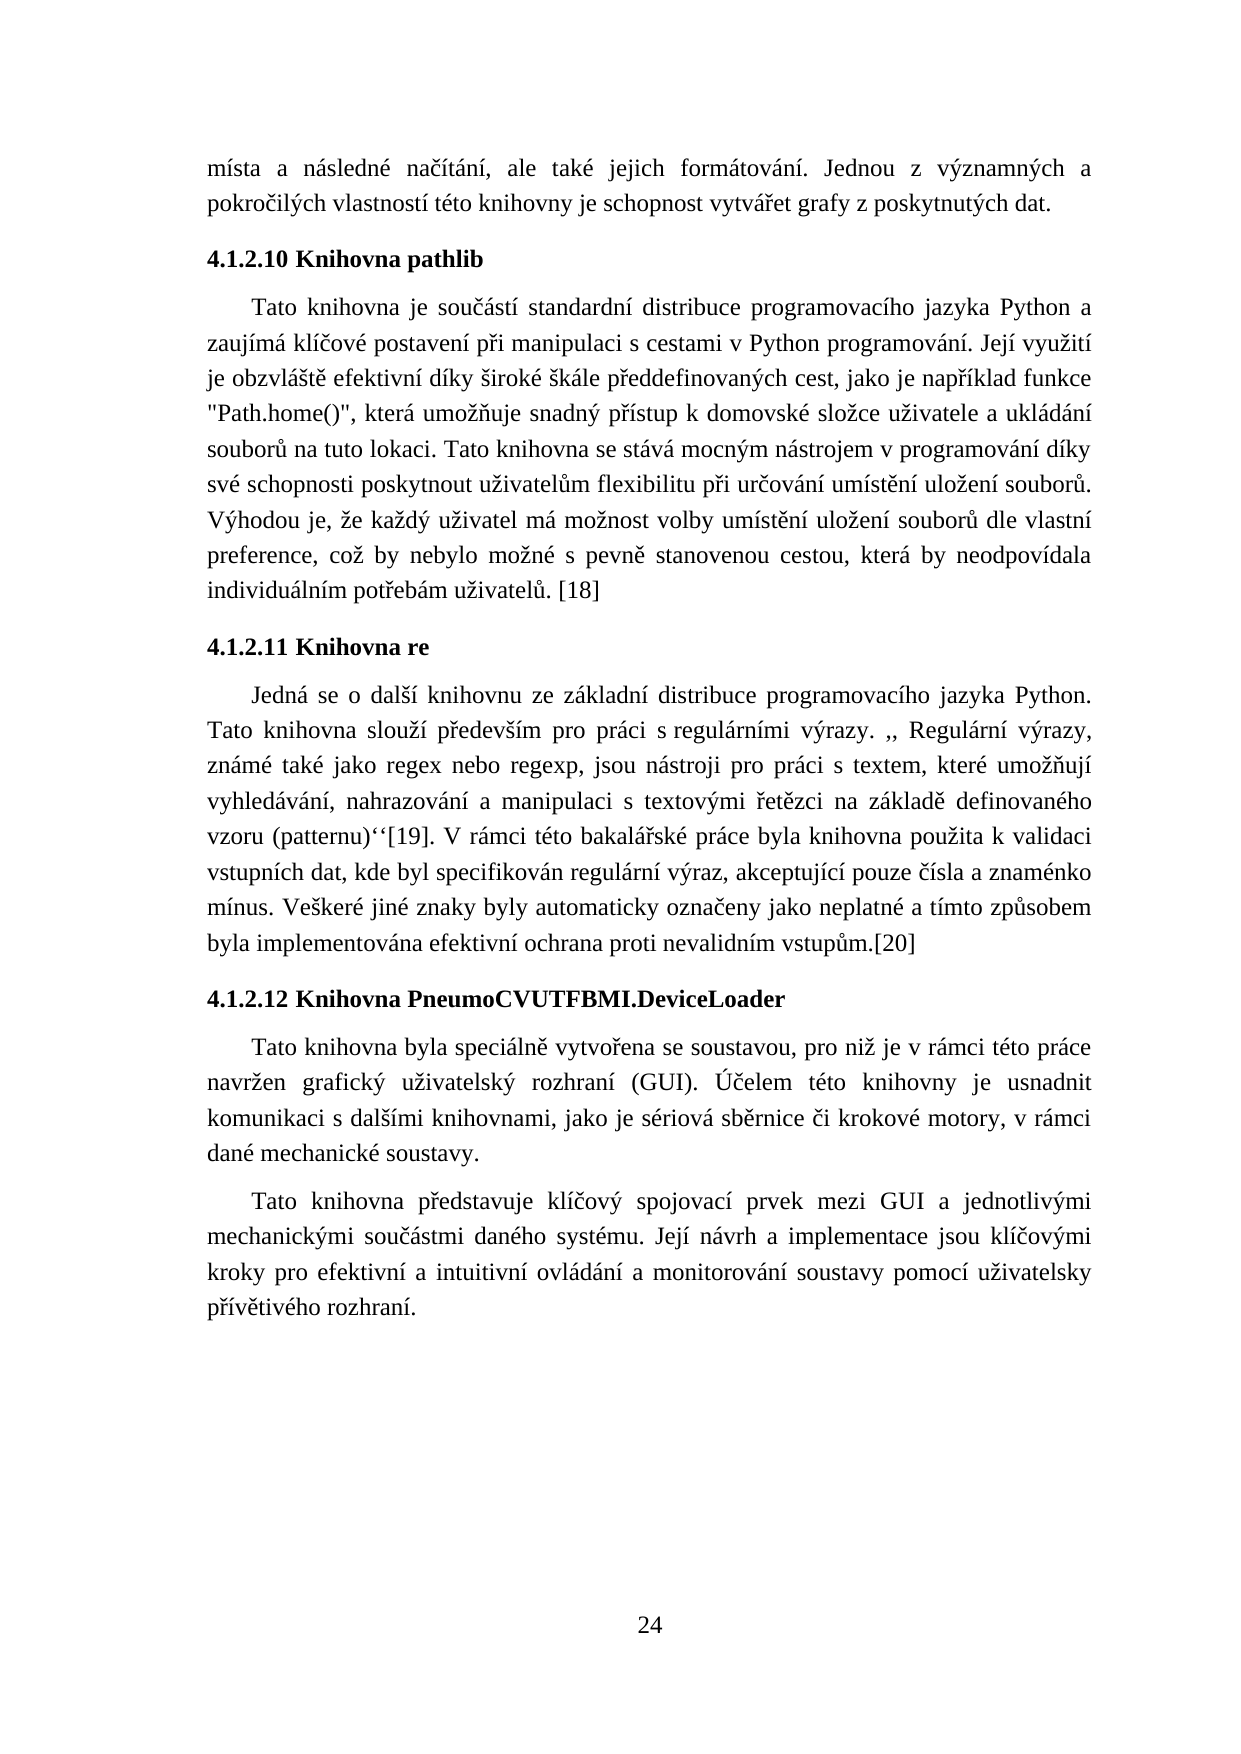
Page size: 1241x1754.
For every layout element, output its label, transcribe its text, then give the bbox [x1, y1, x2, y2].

subtitle Knihovna PneumoCVUTFBMI.DeviceLoader [207, 979, 1092, 1014]
text Tato knihovna představuje klíčový spojovací prvek mezi GUI a jednotlivými mechanickými součástmi daného systému. Její návrh a implementace jsou klíčovými kroky pro efektivní a intuitivní ovládání a monitorování soustavy pomocí uživatelsky přívětivého rozhraní. [207, 1181, 1092, 1323]
text Tato knihovna je součástí standardní distribuce programovacího jazyka Python a zaujímá klíčové postavení při manipulaci s cestami v Python programování. Její využití je obzvláště efektivní díky široké škále předdefinovaných cest, jako je například funkce "Path.home()", která umožňuje snadný přístup k domovské složce uživatele a ukládání souborů na tuto lokaci. Tato knihovna se stává mocným nástrojem v programování díky své schopnosti poskytnout uživatelům flexibilitu při určování umístění uložení souborů. Výhodou je, že každý uživatel má možnost volby umístění uložení souborů dle vlastní preference, což by nebylo možné s pevně stanovenou cestou, která by neodpovídala individuálním potřebám uživatelů. [207, 287, 1092, 606]
text Jedná se o další knihovnu ze základní distribuce programovacího jazyka Python. Tato knihovna slouží především pro práci s regulárními výrazy. ,, Regulární výrazy, známé také jako regex nebo regexp, jsou nástroji pro práci s textem, které umožňují vyhledávání, nahrazování a manipulaci s textovými řetězci na základě definovaného vzoru (patternu)‘‘. V rámci této bakalářské práce byla knihovna použita k validaci vstupních dat, kde byl specifikován regulární výraz, akceptující pouze čísla a znaménko mínus. Veškeré jiné znaky byly automaticky označeny jako neplatné a tímto způsobem byla implementována efektivní ochrana proti nevalidním vstupům. [207, 675, 1092, 958]
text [207, 148, 1092, 218]
text Tato knihovna byla speciálně vytvořena se soustavou, pro niž je v rámci této práce navržen grafický uživatelský rozhraní (GUI). Účelem této knihovny je usnadnit komunikaci s dalšími knihovnami, jako je sériová sběrnice či krokové motory, v rámci dané mechanické soustavy. [207, 1027, 1092, 1168]
subtitle Knihovna re [207, 627, 1092, 662]
subtitle Knihovna pathlib [207, 239, 1092, 275]
